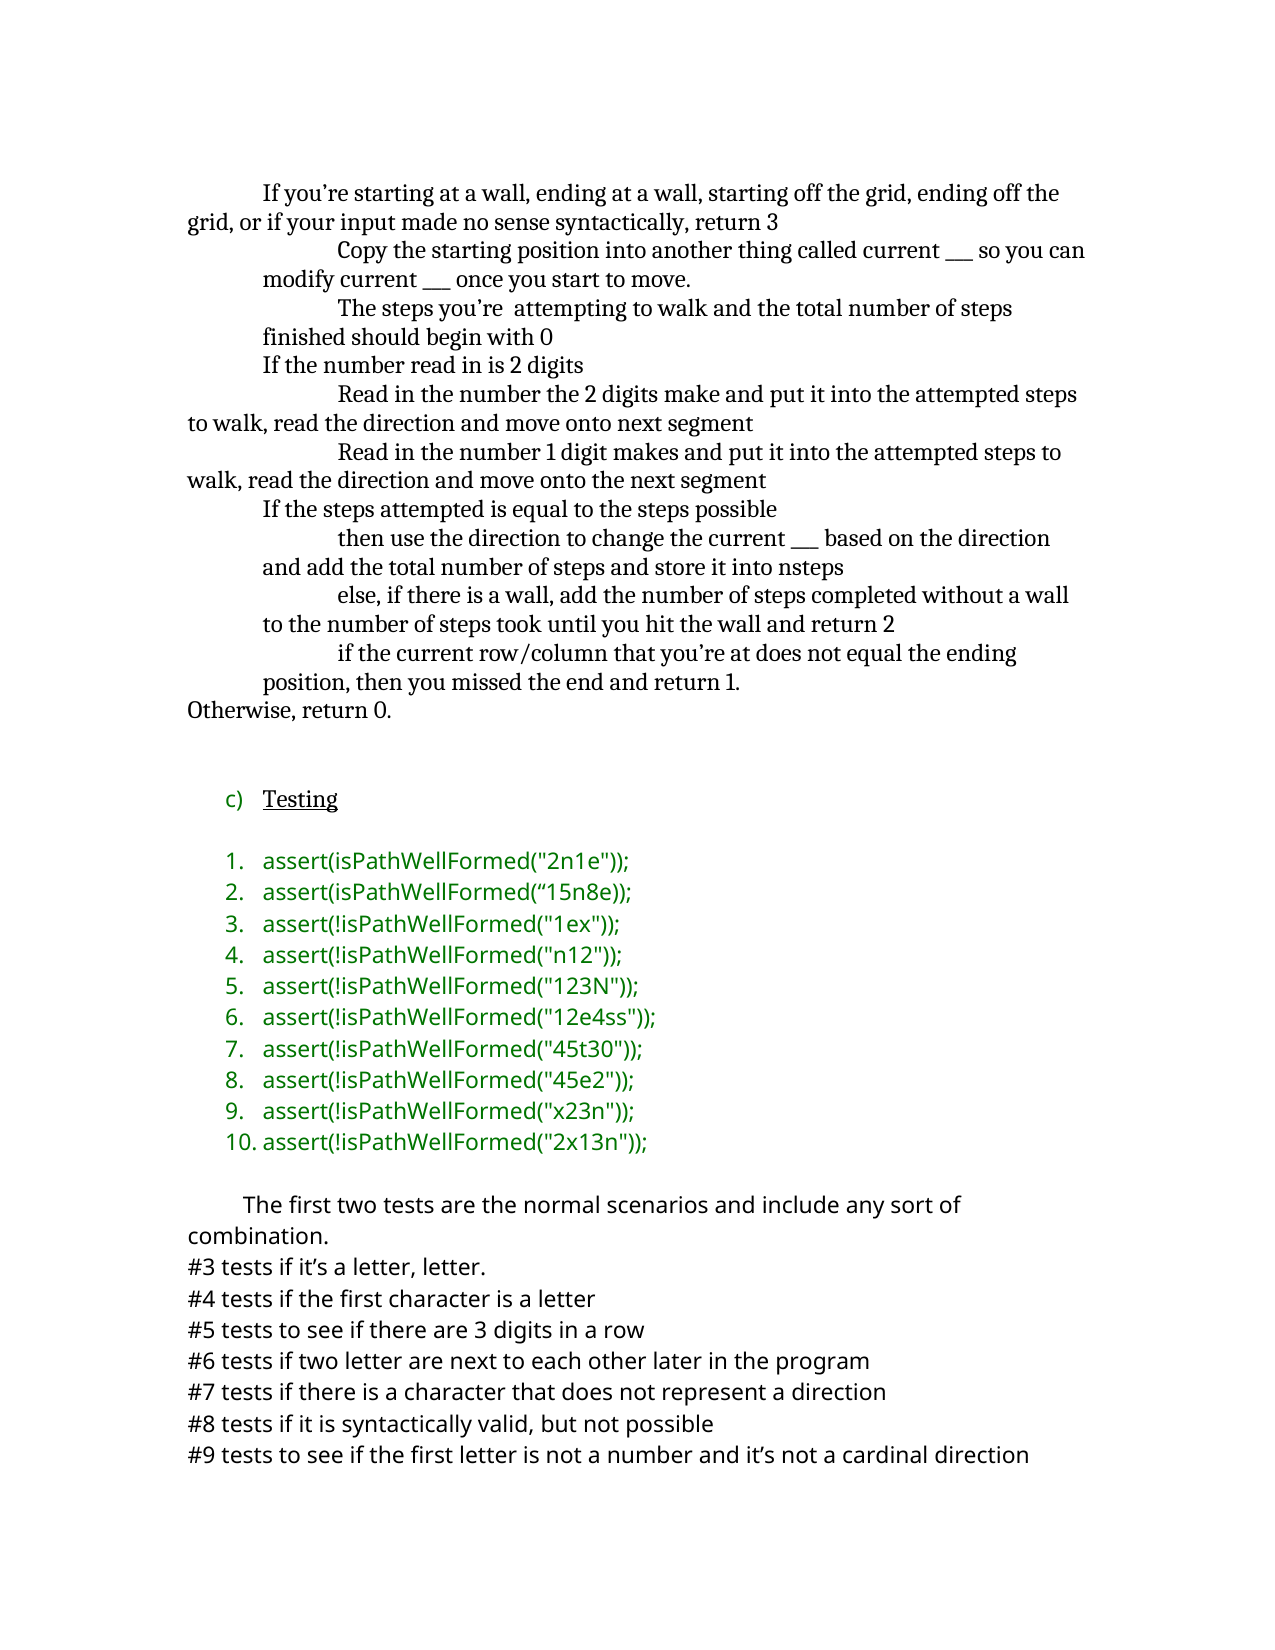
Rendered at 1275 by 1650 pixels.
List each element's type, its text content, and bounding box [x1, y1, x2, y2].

list assert(!isPathWellFormed("123N")); [225, 970, 1087, 1001]
list assert(!isPathWellFormed("12e4ss")); [225, 1001, 1087, 1032]
text Otherwise, return 0. [187, 696, 1087, 725]
list Copy the starting position into another thing called current ___ so you can modify current ___ once you start to move. [262, 236, 1087, 294]
text #7 tests if there is a character that does not represent a direction [187, 1376, 1087, 1407]
list The steps you’re attempting to walk and the total number of steps finished should begin with 0 [262, 294, 1087, 351]
text #3 tests if it’s a letter, letter. [187, 1251, 1087, 1282]
list Testing [225, 782, 1087, 814]
list assert(!isPathWellFormed("45e2")); [225, 1064, 1087, 1095]
list assert(isPathWellFormed(“15n8e)); [225, 876, 1087, 907]
list assert(!isPathWellFormed("45t30")); [225, 1032, 1087, 1064]
list assert(!isPathWellFormed("2x13n")); [225, 1126, 1087, 1157]
text #8 tests if it is syntactically valid, but not possible [187, 1407, 1087, 1439]
text #9 tests to see if the first letter is not a number and it’s not a cardinal direction [187, 1439, 1087, 1470]
list assert(!isPathWellFormed("x23n")); [225, 1095, 1087, 1126]
text #5 tests to see if there are 3 digits in a row [187, 1314, 1087, 1345]
list assert(isPathWellFormed("2n1e")); [225, 845, 1087, 876]
text If the number read in is 2 digits [187, 351, 1087, 380]
text If the steps attempted is equal to the steps possible [187, 495, 1087, 524]
text then use the direction to change the current ___ based on the direction and add the total number of steps and store it into nsteps [262, 524, 1087, 581]
text Read in the number the 2 digits make and put it into the attempted steps to walk, read the direction and move onto next segment [187, 380, 1087, 437]
text else, if there is a wall, add the number of steps completed without a wall to the number of steps took until you hit the wall and return 2 [262, 581, 1087, 639]
text If you’re starting at a wall, ending at a wall, starting off the grid, ending off the grid, or if your input made no sense syntactically, return 3 [187, 179, 1087, 236]
list assert(!isPathWellFormed("n12")); [225, 939, 1087, 970]
list assert(!isPathWellFormed("1ex")); [225, 907, 1087, 939]
text Read in the number 1 digit makes and put it into the attempted steps to walk, read the direction and move onto the next segment [187, 437, 1087, 495]
text #6 tests if two letter are next to each other later in the program [187, 1345, 1087, 1376]
text The first two tests are the normal scenarios and include any sort of combination. [187, 1189, 1087, 1251]
text #4 tests if the first character is a letter [187, 1282, 1087, 1314]
text if the current row/column that you’re at does not equal the ending position, then you missed the end and return 1. [262, 639, 1087, 696]
